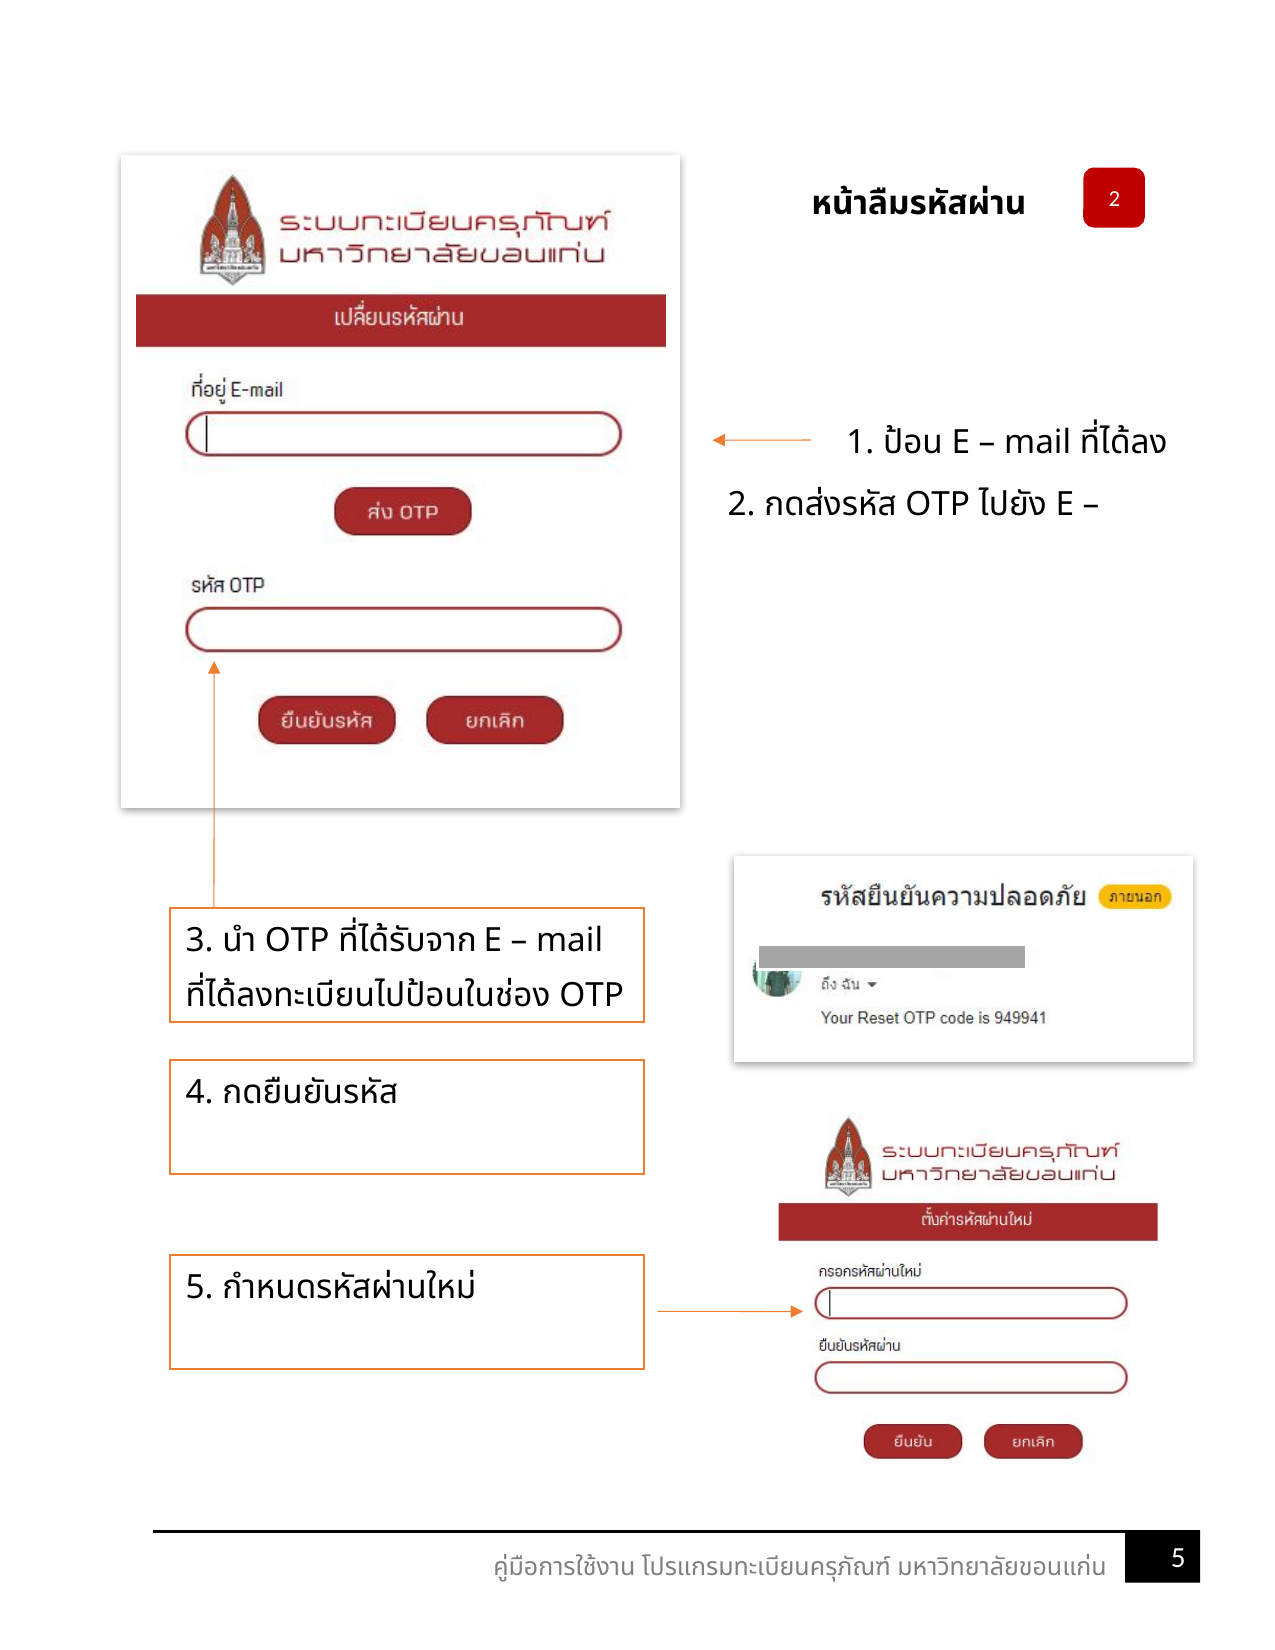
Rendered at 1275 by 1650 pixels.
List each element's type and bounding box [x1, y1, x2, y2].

picture [136, 169, 666, 794]
picture [778, 1113, 1158, 1488]
picture [748, 870, 1178, 1047]
